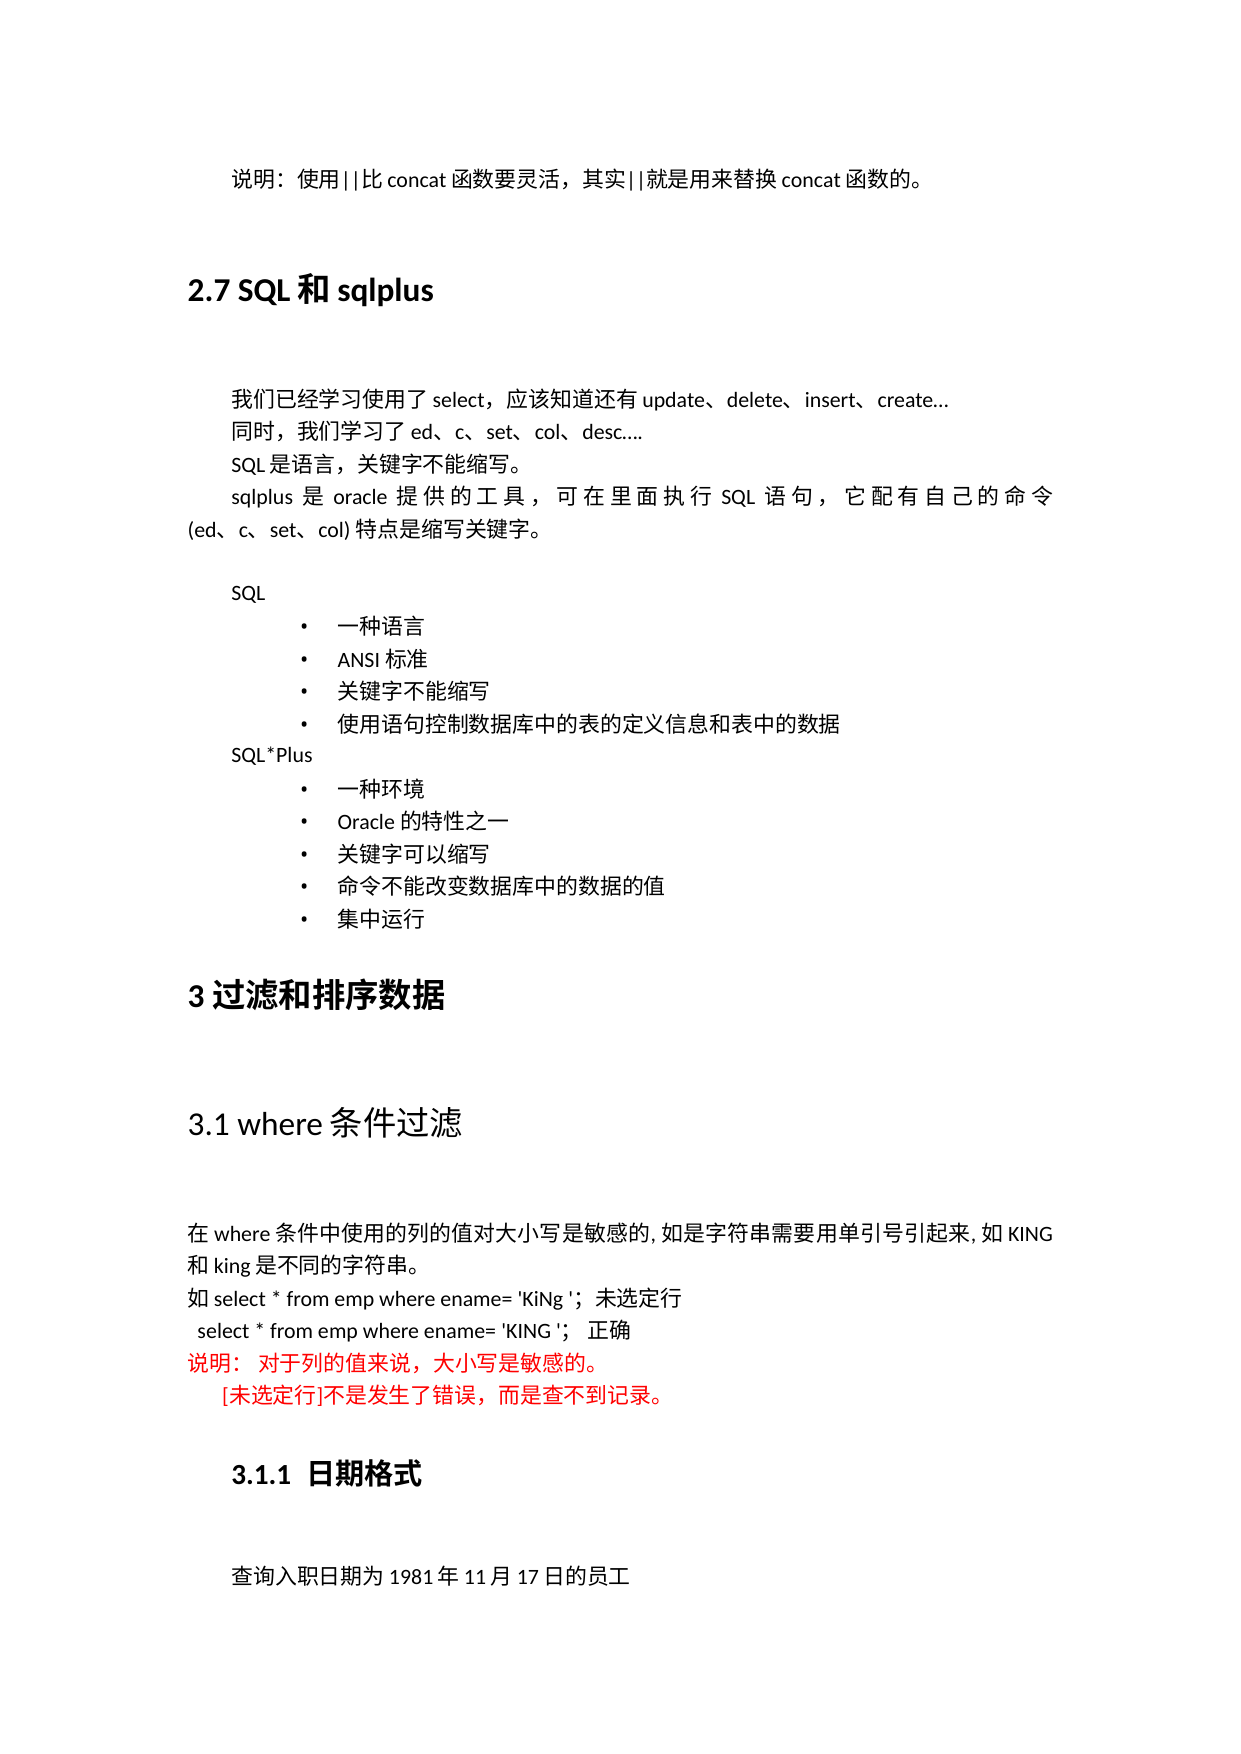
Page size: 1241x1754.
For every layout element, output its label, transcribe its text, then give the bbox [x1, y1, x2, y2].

list 使用语句控制数据库中的表的定义信息和表中的数据 [300, 706, 1053, 739]
subtitle 3 过滤和排序数据 [187, 961, 1053, 1026]
text SQL*Plus [187, 739, 1053, 771]
text 说明： 对于列的值来说，大小写是敏感的。 [187, 1345, 1053, 1378]
subtitle 日期格式 [231, 1439, 1053, 1504]
list 集中运行 [300, 901, 1053, 934]
list 关键字不能缩写 [300, 674, 1053, 706]
text select * from emp where ename= 'KING '； 正确 [187, 1313, 1053, 1345]
list 命令不能改变数据库中的数据的值 [300, 869, 1053, 901]
text 在where条件中使用的列的值对大小写是敏感的, 如是字符串需要用单引号引起来, 如KING和king是不同的字符串。 [187, 1215, 1053, 1280]
text sqlplus是oracle提供的工具，可在里面执行SQL语句，它配有自己的命令(ed、c、set、col) 特点是缩写关键字。 [187, 479, 1053, 576]
text 我们已经学习使用了select，应该知道还有update、delete、insert、create… [187, 381, 1053, 414]
subtitle 3.1 where条件过滤 [187, 1088, 1053, 1153]
list 一种语言 [300, 609, 1053, 641]
text 查询入职日期为1981年11月17日的员工 [231, 1558, 1053, 1591]
text SQL是语言，关键字不能缩写。 [187, 446, 1053, 479]
list 关键字可以缩写 [300, 836, 1053, 869]
list ANSI 标准 [300, 641, 1053, 674]
text [未选定行]不是发生了错误，而是查不到记录。 [187, 1378, 1053, 1410]
text 同时，我们学习了ed、c、set、col、desc…. [187, 414, 1053, 446]
text 说明：使用||比concat函数要灵活，其实||就是用来替换concat函数的。 [187, 162, 1053, 194]
subtitle 2.7 SQL和sqlplus [187, 254, 1053, 319]
list Oracle 的特性之一 [300, 804, 1053, 836]
list 一种环境 [300, 771, 1053, 804]
text 如select * from emp where ename= 'KiNg '；未选定行 [187, 1280, 1053, 1313]
text SQL [187, 576, 1053, 609]
